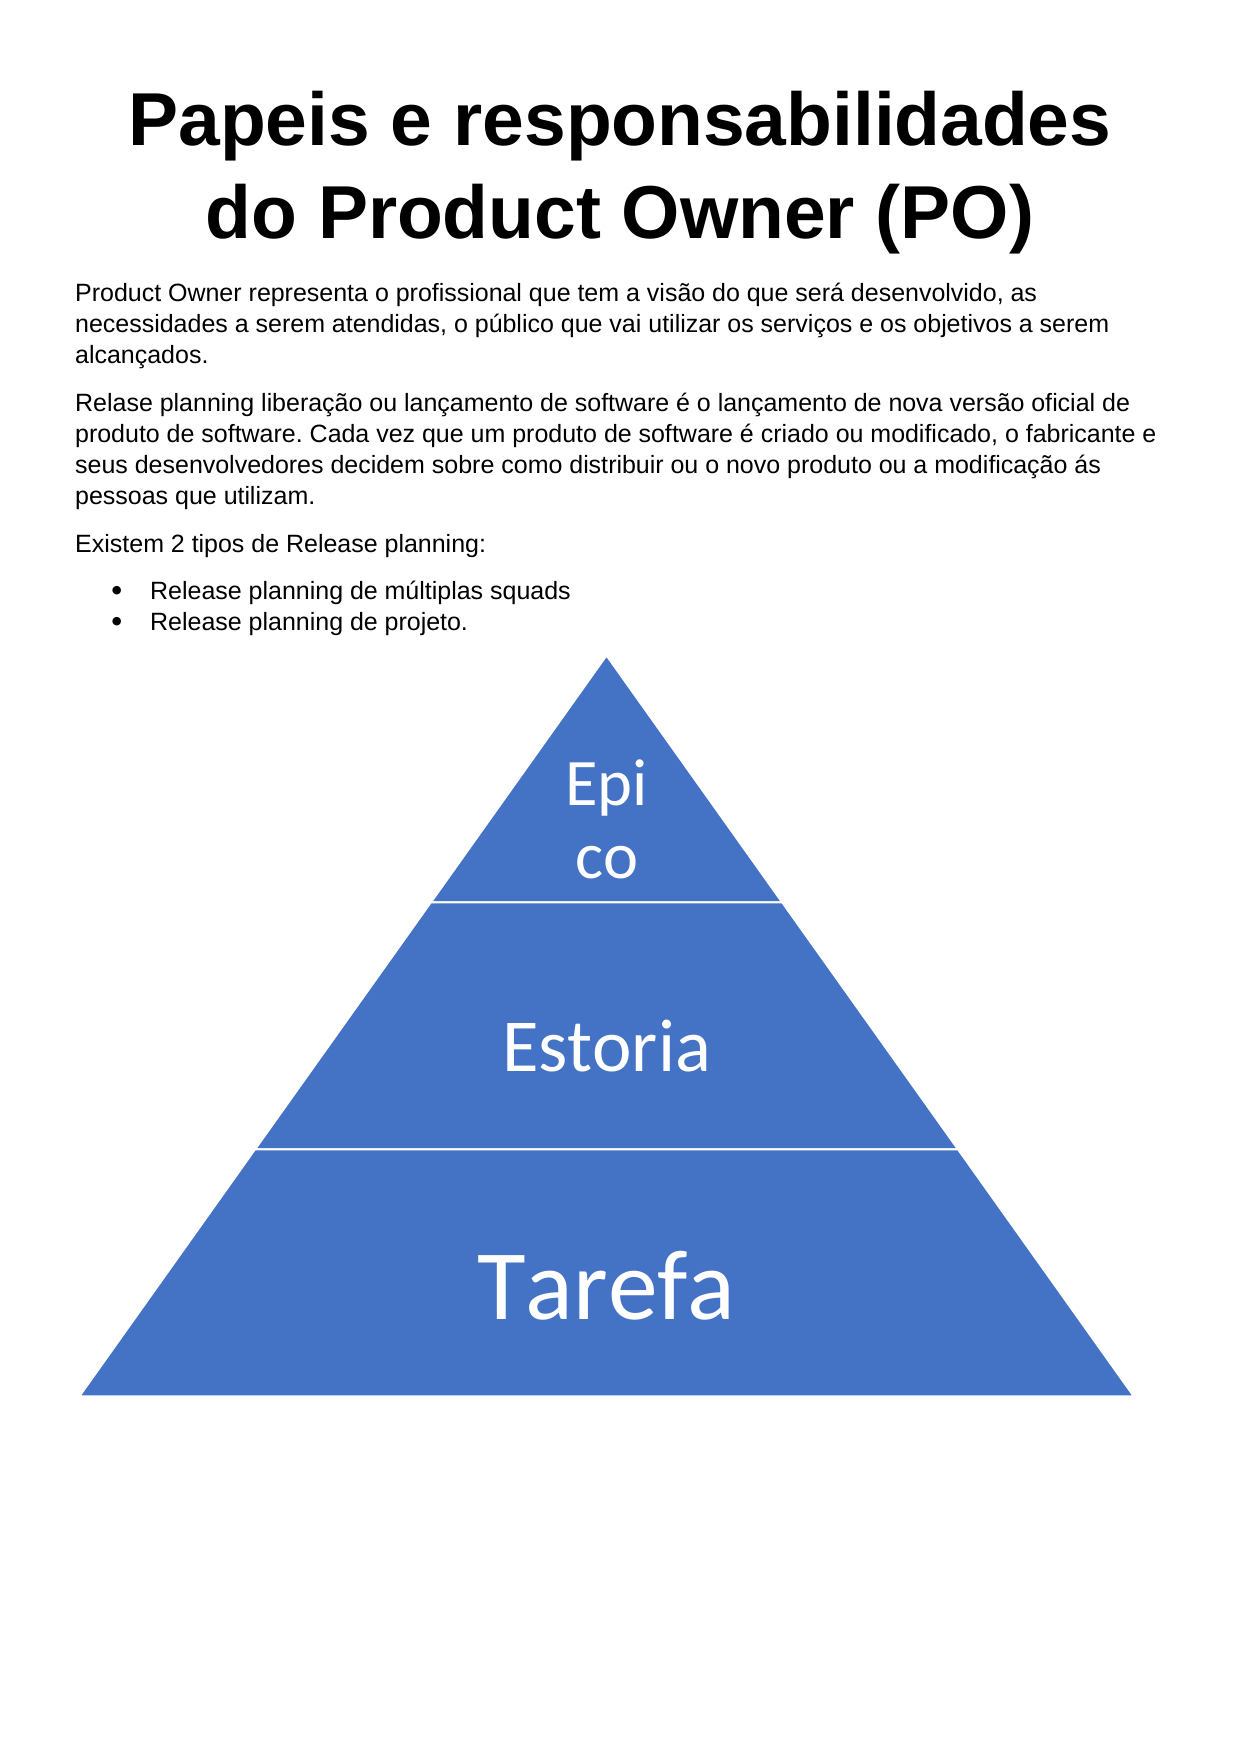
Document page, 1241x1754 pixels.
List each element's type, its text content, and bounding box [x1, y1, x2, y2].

list Release planning de projeto. [112, 607, 1165, 636]
text Product Owner representa o profissional que tem a visão do que será desenvolvido, as necessidades a serem atendidas, o público que vai utilizar os serviços e os objetivos a serem alcançados. [75, 278, 1165, 369]
text Existem 2 tipos de Release planning: [75, 528, 1165, 557]
list Release planning de múltiplas squads [112, 576, 1165, 605]
text Relase planning liberação ou lançamento de software é o lançamento de nova versão oficial de produto de software. Cada vez que um produto de software é criado ou modificado, o fabricante e seus desenvolvedores decidem sobre como distribuir ou o novo produto ou a modificação ás pessoas que utilizam. [75, 388, 1165, 509]
text Papeis e responsabilidades do Product Owner (PO) [75, 75, 1165, 254]
